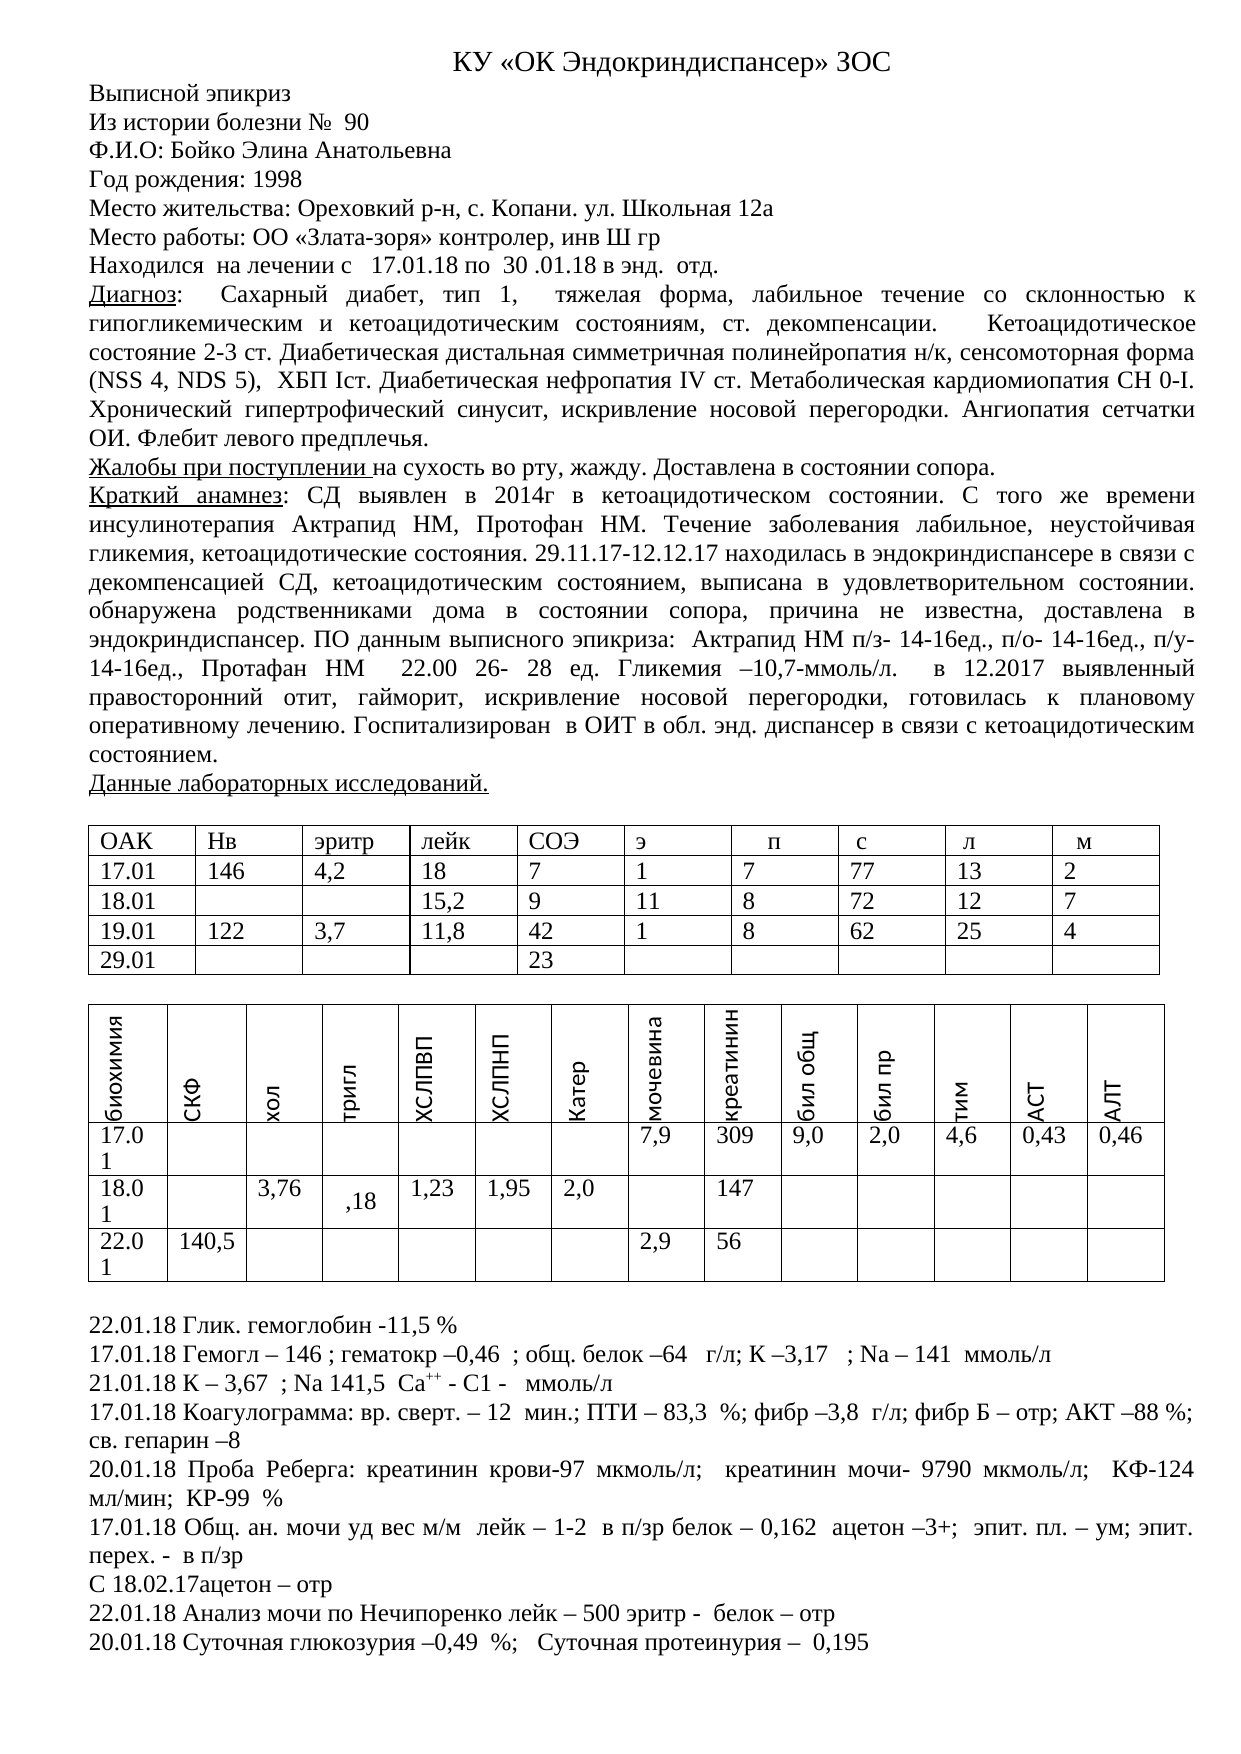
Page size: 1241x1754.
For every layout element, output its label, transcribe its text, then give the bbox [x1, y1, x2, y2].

table_header хол [247, 1005, 322, 1122]
table_cell [1011, 1229, 1087, 1281]
table_cell 42 [518, 916, 624, 944]
table_cell [782, 1229, 857, 1281]
table_cell [399, 1229, 475, 1281]
table_header ОАК [89, 826, 195, 855]
table_cell 72 [839, 886, 945, 915]
table_cell [935, 1229, 1010, 1281]
table_header бил общ [782, 1005, 857, 1122]
table_cell 77 [839, 856, 945, 885]
table_cell 3,76 [247, 1176, 322, 1228]
table_cell 4,6 [935, 1123, 1010, 1175]
table_cell ,18 [323, 1176, 398, 1228]
table_cell 9,0 [782, 1123, 857, 1175]
table_cell 7 [518, 856, 624, 885]
text 21.01.18 К – 3,67 ; Nа 141,5 Са++ - С1 - ммоль/л [89, 1368, 1196, 1397]
subtitle Ф.И.О: Бойко Элина Анатольевна [89, 135, 1196, 164]
table_cell 18 [411, 856, 517, 885]
table_cell 1 [625, 856, 731, 885]
table_cell 56 [705, 1229, 781, 1281]
table_cell 0,43 [1011, 1123, 1087, 1175]
table_header ХСЛПНП [476, 1005, 551, 1122]
table_header тим [935, 1005, 1010, 1122]
table_cell 0,46 [1088, 1123, 1164, 1175]
table_header биохимия [89, 1005, 167, 1122]
table_cell 2,9 [629, 1229, 704, 1281]
table_cell 2,0 [858, 1123, 934, 1175]
table_cell 22.01 [89, 1229, 167, 1281]
table_header п [732, 826, 838, 855]
table_cell 7,9 [629, 1123, 704, 1175]
table_cell 4,2 [303, 856, 409, 885]
table_header ХСЛПВП [399, 1005, 475, 1122]
text 20.01.18 Суточная глюкозурия –0,49 %; Суточная протеинурия – 0,195 [89, 1627, 1196, 1655]
table_cell 1,95 [476, 1176, 551, 1228]
table_cell 17.01 [89, 1123, 167, 1175]
table_cell 2,0 [552, 1176, 628, 1228]
table_header креатинин [705, 1005, 781, 1122]
table_cell [858, 1229, 934, 1281]
table_cell [1053, 946, 1159, 974]
table_cell 140,5 [168, 1229, 246, 1281]
text на лечении с 17.01.18 по 30 .01.18 в отд. [89, 250, 1196, 279]
table_cell 62 [839, 916, 945, 944]
table_header эритр [303, 826, 409, 855]
table_header лейк [411, 826, 517, 855]
table_cell 18.01 [89, 1176, 167, 1228]
table_cell [1011, 1176, 1087, 1228]
table_cell [323, 1123, 398, 1175]
table_header э [625, 826, 731, 855]
table_cell 2 [1053, 856, 1159, 885]
table_cell 19.01 [89, 916, 195, 944]
table_header с [839, 826, 945, 855]
table_cell 18.01 [89, 886, 195, 915]
table_cell [732, 946, 838, 974]
table_cell 4 [1053, 916, 1159, 944]
text Краткий анамнез: СД выявлен в 2014г в кетоацидотическом состоянии. С того же времени инсулинотерапия Актрапид НМ, Протофан НМ. Течение заболевания лабильное, неустойчивая гликемия, кетоацидотические состояния. 29.11.17-12.12.17 находилась в эндокриндиспансере в связи с декомпенсацией СД, кетоацидотическим состоянием, выписана в удовлетворительном состоянии. обнаружена родственниками дома в состоянии сопора, причина не известна, доставлена в эндокриндиспансер. ПО данным выписного эпикриза: Актрапид НМ п/з- 14-16ед., п/о- 14-16ед., п/у- 14-16ед., Протафан НМ 22.00 26- 28 ед. Гликемия –10,7-ммоль/л. в 12.2017 выявленный правосторонний отит, гайморит, искривление носовой перегородки, готовилась к плановому оперативному лечению. Госпитализирован в ОИТ в обл. энд. диспансер в связи с кетоацидотическим состоянием. [89, 480, 1196, 768]
table_cell [399, 1123, 475, 1175]
table_header СКФ [168, 1005, 246, 1122]
table_header Катер [552, 1005, 628, 1122]
table_header Нв [196, 826, 302, 855]
table_cell 146 [196, 856, 302, 885]
subtitle Выписной эпикриз [89, 78, 1202, 107]
table_header АСТ [1011, 1005, 1087, 1122]
text 22.01.18 Глик. гемоглобин -11,5 % [89, 1310, 1196, 1339]
table_cell 15,2 [411, 886, 517, 915]
text 17.01.18 Коагулограмма: вр. сверт. – 12 мин.; ПТИ – 83,3 %; фибр –3,8 г/л; фибр Б – отр; АКТ –88 %; св. гепарин –8 [89, 1397, 1196, 1454]
text Место жительства: Ореховкий р-н, с. Копани. ул. Школьная 12а [89, 193, 1196, 222]
table_header л [946, 826, 1052, 855]
table_cell [946, 946, 1052, 974]
table_cell 3,7 [303, 916, 409, 944]
table_cell 25 [946, 916, 1052, 944]
table_cell [247, 1123, 322, 1175]
table_cell 7 [732, 856, 838, 885]
text С 18.02.17ацетон – отр [89, 1569, 1196, 1598]
text 17.01.18 Гемогл – 146 ; гематокр –0,46 ; общ. белок –64 г/л; К –3,17 ; Nа – 141 ммоль/л [89, 1339, 1196, 1368]
text Год рождения: 1998 [89, 164, 1196, 193]
table_cell 7 [1053, 886, 1159, 915]
table_cell [552, 1229, 628, 1281]
table_cell 309 [705, 1123, 781, 1175]
text Жалобы при поступлении на сухость во рту, жажду. Доставлена в состоянии сопора. [89, 452, 1196, 480]
table_cell 13 [946, 856, 1052, 885]
table_header м [1053, 826, 1159, 855]
table_cell 17.01 [89, 856, 195, 885]
table_header бил пр [858, 1005, 934, 1122]
table_cell [935, 1176, 1010, 1228]
table_cell [1088, 1176, 1164, 1228]
table_cell [839, 946, 945, 974]
table_cell 1 [625, 916, 731, 944]
table_header СОЭ [518, 826, 624, 855]
text Место работы: ОО «Злата-зоря» контролер, инв Ш гр [89, 222, 1196, 250]
table_header АЛТ [1088, 1005, 1164, 1122]
text Данные лабораторных исследований. [89, 768, 1196, 797]
table_cell [411, 946, 517, 974]
table_cell 29.01 [89, 946, 195, 974]
text 22.01.18 Анализ мочи по Нечипоренко лейк – 500 эритр - белок – отр [89, 1598, 1196, 1627]
table_header тригл [323, 1005, 398, 1122]
table_cell 12 [946, 886, 1052, 915]
table_cell [629, 1176, 704, 1228]
table_cell 9 [518, 886, 624, 915]
table_cell 8 [732, 916, 838, 944]
text 20.01.18 Проба Реберга: креатинин крови-97 мкмоль/л; креатинин мочи- 9790 мкмоль/л; КФ-124 мл/мин; КР-99 % [89, 1454, 1196, 1512]
table_cell 147 [705, 1176, 781, 1228]
subtitle Из истории болезни № 90 [89, 107, 1196, 135]
table_cell 122 [196, 916, 302, 944]
table_cell 23 [518, 946, 624, 974]
table_cell [303, 886, 409, 915]
table_cell 8 [732, 886, 838, 915]
table_cell [625, 946, 731, 974]
table_header мочевина [629, 1005, 704, 1122]
table_cell [476, 1229, 551, 1281]
table_cell 11 [625, 886, 731, 915]
table_cell [1088, 1229, 1164, 1281]
table_cell [196, 886, 302, 915]
table_cell [168, 1176, 246, 1228]
table_cell 1,23 [399, 1176, 475, 1228]
table_cell 11,8 [411, 916, 517, 944]
table_cell [476, 1123, 551, 1175]
table_cell [323, 1229, 398, 1281]
text Диагноз: Сахарный диабет, тип 1, ст. Кетоацидотическое состояние 2-3 ст. Диабетическая дистальная симметричная полинейропатия н/к, сенсомоторная форма (NSS 4, NDS 5), ХБП Iст. Диабетическая нефропатия IV ст. Метаболическая кардиомиопатия СН 0-I. Хронический гипертрофический синусит, искривление носовой перегородки. Ангиопатия сетчатки ОИ. Флебит левого предплечья. [89, 279, 1196, 452]
table_cell [782, 1176, 857, 1228]
table_cell [858, 1176, 934, 1228]
table_cell [303, 946, 409, 974]
table_cell [196, 946, 302, 974]
subtitle 17.01.18 Общ. ан. мочи уд вес м/м лейк – 1-2 в п/зр белок – 0,162 ацетон –3+; эпит. пл. – ум; эпит. перех. - в п/зр [89, 1512, 1196, 1569]
table_cell [168, 1123, 246, 1175]
table_cell [552, 1123, 628, 1175]
table_cell [247, 1229, 322, 1281]
